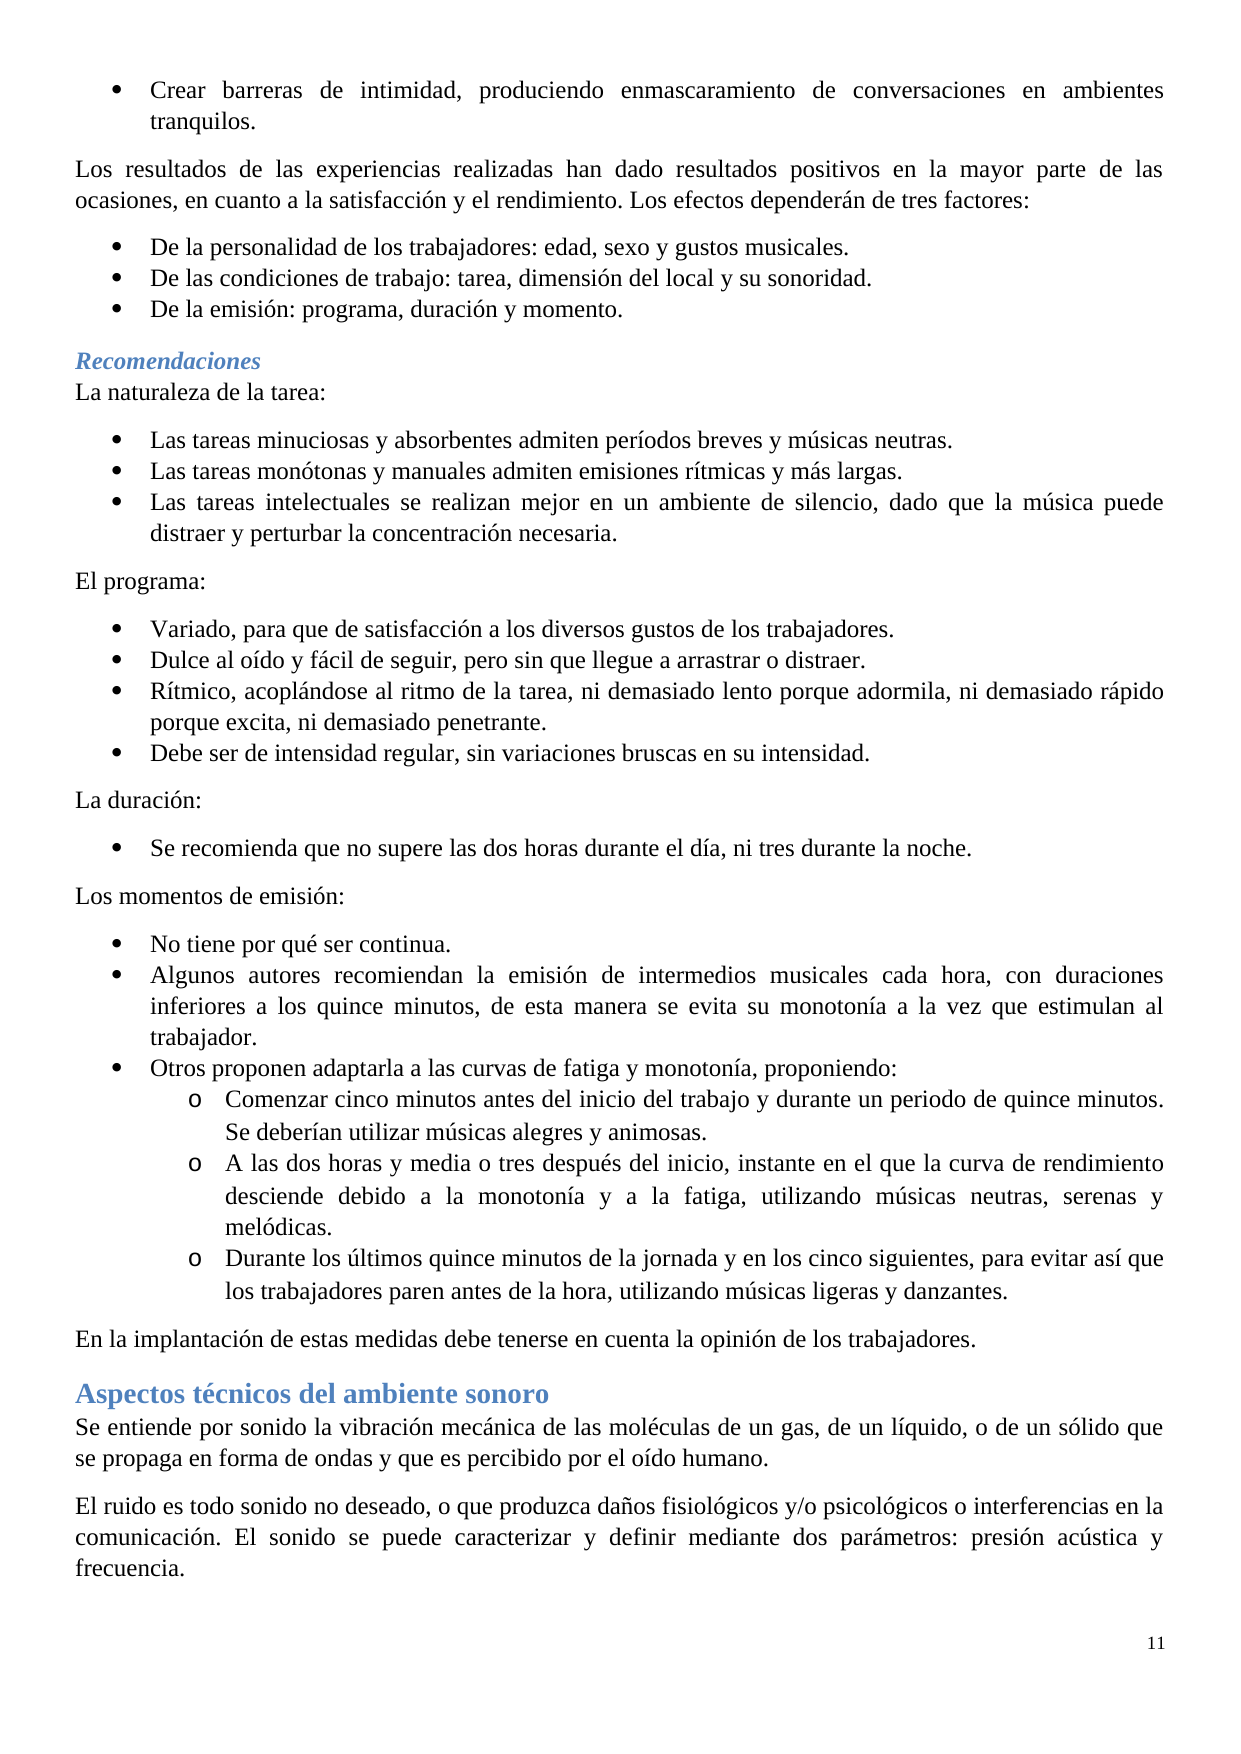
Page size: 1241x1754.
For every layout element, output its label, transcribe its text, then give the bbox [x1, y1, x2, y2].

text Los resultados de las experiencias realizadas han dado resultados positivos en la mayor parte de las ocasiones, en cuanto a la satisfacción y el rendimiento. Los efectos dependerán de tres factores: [75, 154, 1165, 213]
list Se recomienda que no supere las dos horas durante el día, ni tres durante la noche. [112, 833, 1165, 862]
list Rítmico, acoplándose al ritmo de la tarea, ni demasiado lento porque adormila, ni demasiado rápido porque excita, ni demasiado penetrante. [112, 676, 1165, 736]
subtitle Recomendaciones [75, 346, 1165, 375]
text La duración: [75, 786, 1165, 814]
list Comenzar cinco minutos antes del inicio del trabajo y durante un periodo de quince minutos. Se deberían utilizar músicas alegres y animosas. [187, 1084, 1165, 1146]
list Las tareas intelectuales se realizan mejor en un ambiente de silencio, dado que la música puede distraer y perturbar la concentración necesaria. [112, 487, 1165, 547]
list Crear barreras de intimidad, produciendo enmascaramiento de conversaciones en ambientes tranquilos. [112, 75, 1165, 135]
subtitle Aspectos técnicos del ambiente sonoro [75, 1376, 1165, 1409]
list A las dos horas y media o tres después del inicio, instante en el que la curva de rendimiento desciende debido a la monotonía y a la fatiga, utilizando músicas neutras, serenas y melódicas. [187, 1148, 1165, 1241]
text El ruido es todo sonido no deseado, o que produzca daños fisiológicos y/o psicológicos o interferencias en la comunicación. El sonido se puede caracterizar y definir mediante dos parámetros: presión acústica y frecuencia. [75, 1491, 1165, 1582]
list No tiene por qué ser continua. [112, 929, 1165, 957]
text La naturaleza de la tarea: [75, 377, 1165, 406]
text Se entiende por sonido la vibración mecánica de las moléculas de un gas, de un líquido, o de un sólido que se propaga en forma de ondas y que es percibido por el oído humano. [75, 1412, 1165, 1472]
list Algunos autores recomiendan la emisión de intermedios musicales cada hora, con duraciones inferiores a los quince minutos, de esta manera se evita su monotonía a la vez que estimulan al trabajador. [112, 960, 1165, 1051]
list Dulce al oído y fácil de seguir, pero sin que llegue a arrastrar o distraer. [112, 645, 1165, 673]
list De la emisión: programa, duración y momento. [112, 294, 1165, 323]
text Los momentos de emisión: [75, 881, 1165, 910]
list Otros proponen adaptarla a las curvas de fatiga y monotonía, proponiendo: [112, 1053, 1165, 1082]
list Debe ser de intensidad regular, sin variaciones bruscas en su intensidad. [112, 738, 1165, 767]
list De la personalidad de los trabajadores: edad, sexo y gustos musicales. [112, 232, 1165, 261]
list Las tareas monótonas y manuales admiten emisiones rítmicas y más largas. [112, 456, 1165, 485]
text El programa: [75, 566, 1165, 595]
list Variado, para que de satisfacción a los diversos gustos de los trabajadores. [112, 614, 1165, 642]
list Las tareas minuciosas y absorbentes admiten períodos breves y músicas neutras. [112, 425, 1165, 454]
list De las condiciones de trabajo: tarea, dimensión del local y su sonoridad. [112, 263, 1165, 292]
text En la implantación de estas medidas debe tenerse en cuenta la opinión de los trabajadores. [75, 1324, 1165, 1353]
list Durante los últimos quince minutos de la jornada y en los cinco siguientes, para evitar así que los trabajadores paren antes de la hora, utilizando músicas ligeras y danzantes. [187, 1243, 1165, 1305]
